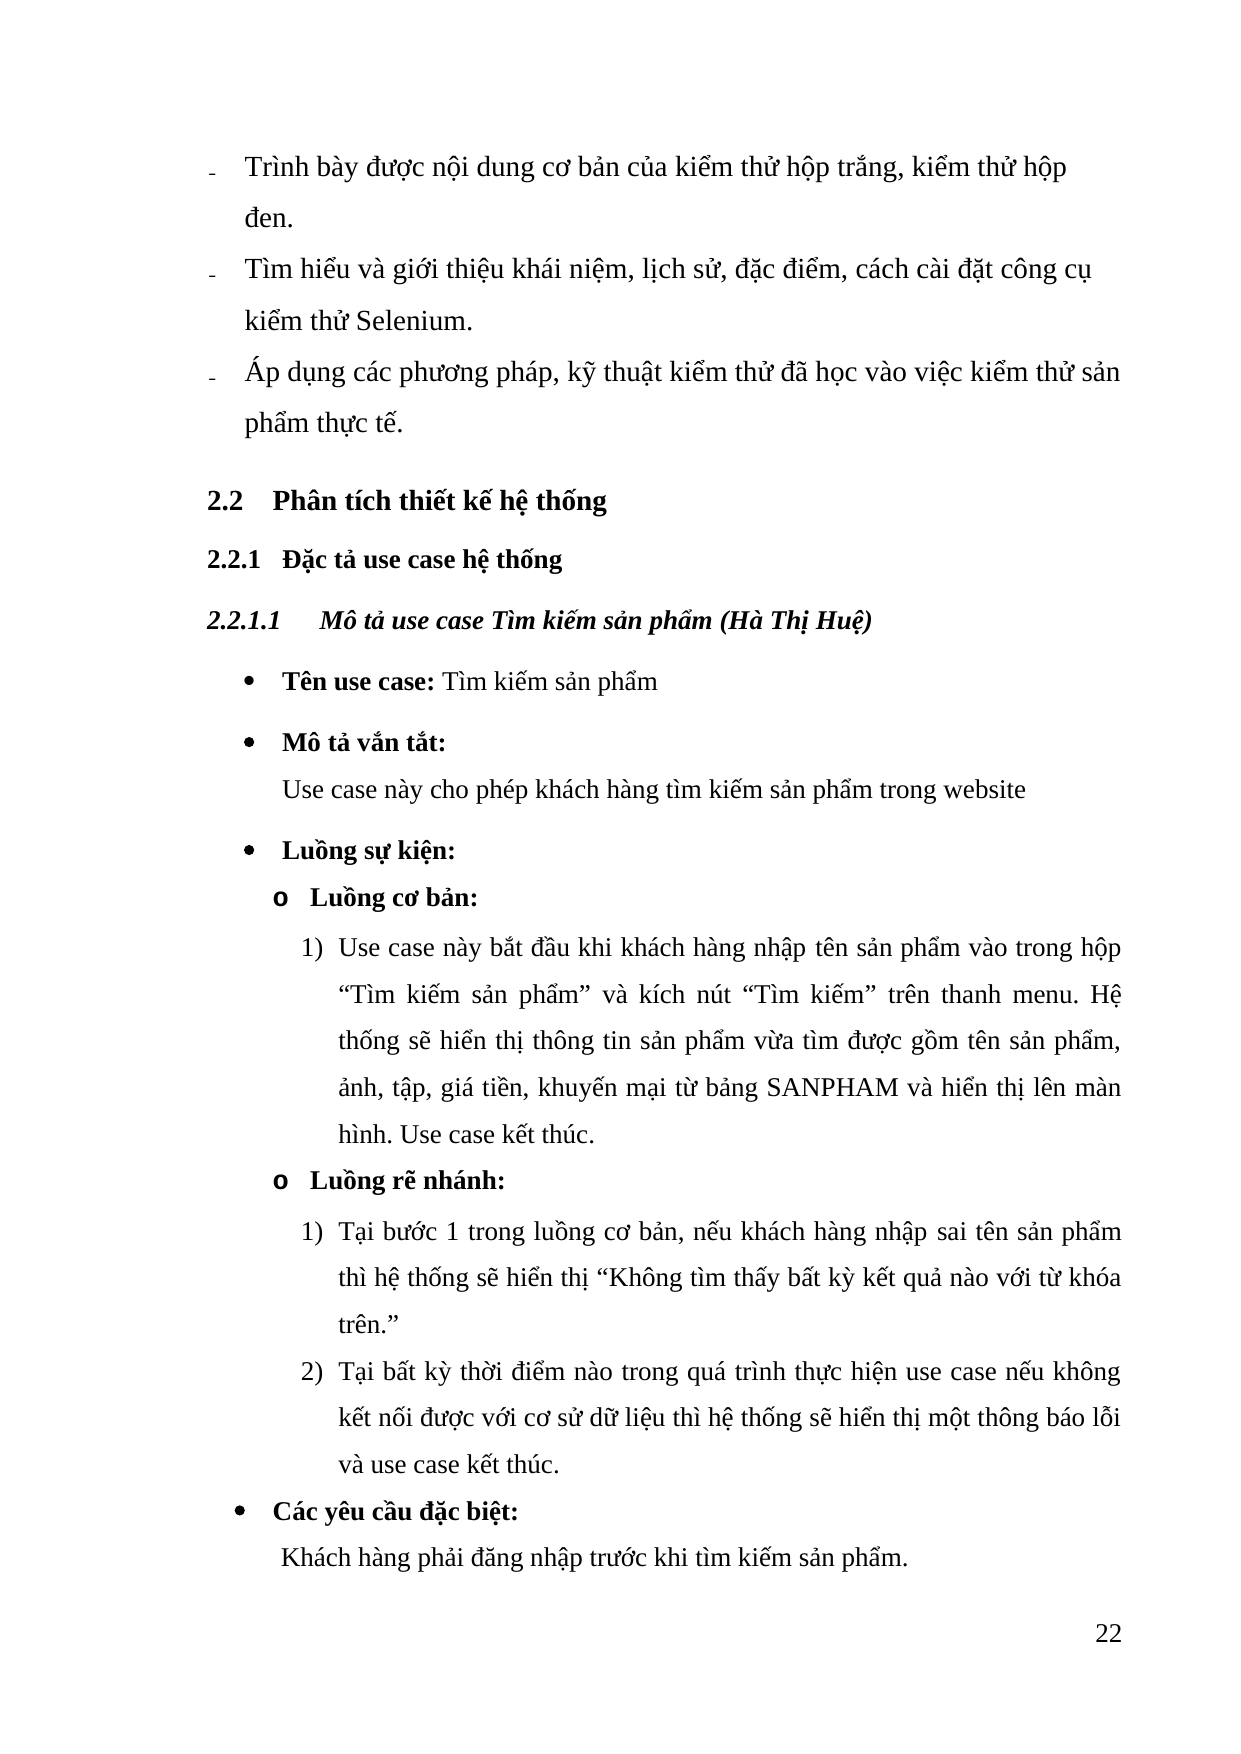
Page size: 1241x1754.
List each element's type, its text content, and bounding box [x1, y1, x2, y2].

list Các yêu cầu đặc biệt: [235, 1494, 1122, 1526]
list Luồng cơ bản: [272, 881, 1122, 914]
list Tại bước 1 trong luồng cơ bản, nếu khách hàng nhập sai tên sản phẩm thì hệ thống sẽ hiển thị “Không tìm thấy bất kỳ kết quả nào với từ khóa trên.” [301, 1214, 1122, 1339]
subtitle Đặc tả use case hệ thống [207, 543, 1122, 575]
list Trình bày được nội dung cơ bản của kiểm thử hộp trắng, kiểm thử hộp đen. [207, 148, 1122, 234]
subtitle Phân tích thiết kế hệ thống [207, 483, 1122, 516]
list Luồng sự kiện: [244, 834, 1122, 865]
list Mô tả vắn tắt: [244, 726, 1122, 758]
list Khách hàng phải đăng nhập trước khi tìm kiếm sản phẩm. [281, 1541, 1122, 1573]
list Áp dụng các phương pháp, kỹ thuật kiểm thử đã học vào việc kiểm thử sản phẩm thực tế. [207, 353, 1122, 439]
list Tên use case: Tìm kiếm sản phẩm [244, 665, 1122, 696]
text Use case này cho phép khách hàng tìm kiếm sản phẩm trong website [207, 773, 1122, 804]
list Tại bất kỳ thời điểm nào trong quá trình thực hiện use case nếu không kết nối được với cơ sử dữ liệu thì hệ thống sẽ hiển thị một thông báo lỗi và use case kết thúc. [301, 1354, 1122, 1479]
list Use case này bắt đầu khi khách hàng nhập tên sản phẩm vào trong hộp “Tìm kiếm sản phẩm” và kích nút “Tìm kiếm” trên thanh menu. Hệ thống sẽ hiển thị thông tin sản phẩm vừa tìm được gồm tên sản phẩm, ảnh, tập, giá tiền, khuyến mại từ bảng SANPHAM và hiển thị lên màn hình. Use case kết thúc. [301, 931, 1122, 1149]
list Luồng rẽ nhánh: [272, 1164, 1122, 1198]
subtitle Mô tả use case Tìm kiếm sản phẩm (Hà Thị Huệ) [207, 604, 1122, 635]
list Tìm hiểu và giới thiệu khái niệm, lịch sử, đặc điểm, cách cài đặt công cụ kiểm thử Selenium. [207, 250, 1122, 336]
